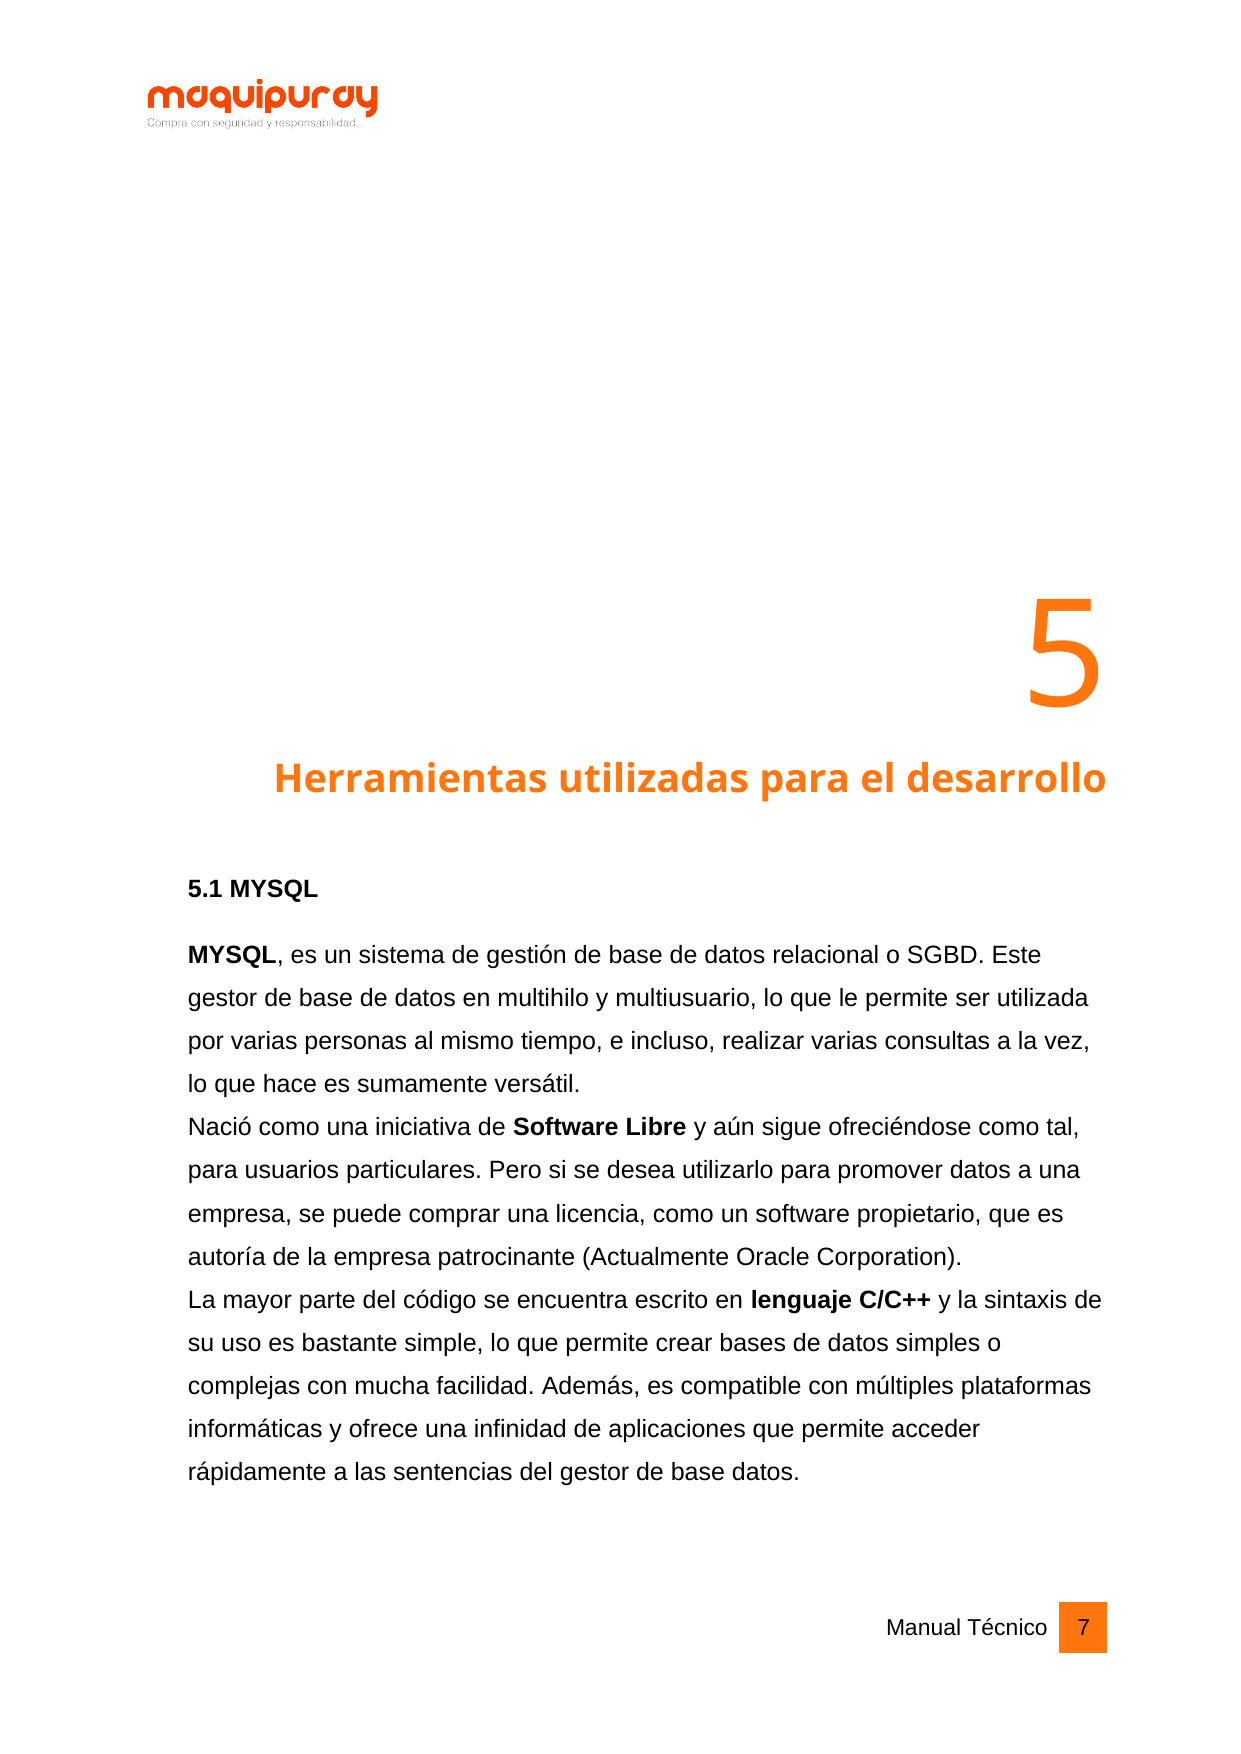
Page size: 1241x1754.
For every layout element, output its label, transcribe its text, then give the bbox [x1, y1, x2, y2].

list La mayor parte del código se encuentra escrito en lenguaje C/C++ y la sintaxis de su uso es bastante simple, lo que permite crear bases de datos simples o complejas con mucha facilidad. Además, es compatible con múltiples plataformas informáticas y ofrece una infinidad de aplicaciones que permite acceder rápidamente a las sentencias del gestor de base datos. [188, 1285, 1107, 1486]
list 5.1 MYSQL [188, 874, 1107, 903]
picture [147, 79, 379, 129]
list Herramientas utilizadas para el desarrollo [188, 750, 1107, 804]
list MYSQL, es un sistema de gestión de base de datos relacional o SGBD. Este gestor de base de datos en multihilo y multiusuario, lo que le permite ser utilizada por varias personas al mismo tiempo, e incluso, realizar varias consultas a la vez, lo que hace es sumamente versátil. [188, 940, 1107, 1098]
list Nació como una iniciativa de Software Libre y aún sigue ofreciéndose como tal, para usuarios particulares. Pero si se desea utilizarlo para promover datos a una empresa, se puede comprar una licencia, como un software propietario, que es autoría de la empresa patrocinante (Actualmente Oracle Corporation). [188, 1112, 1107, 1271]
subtitle 5 [148, 546, 1107, 750]
